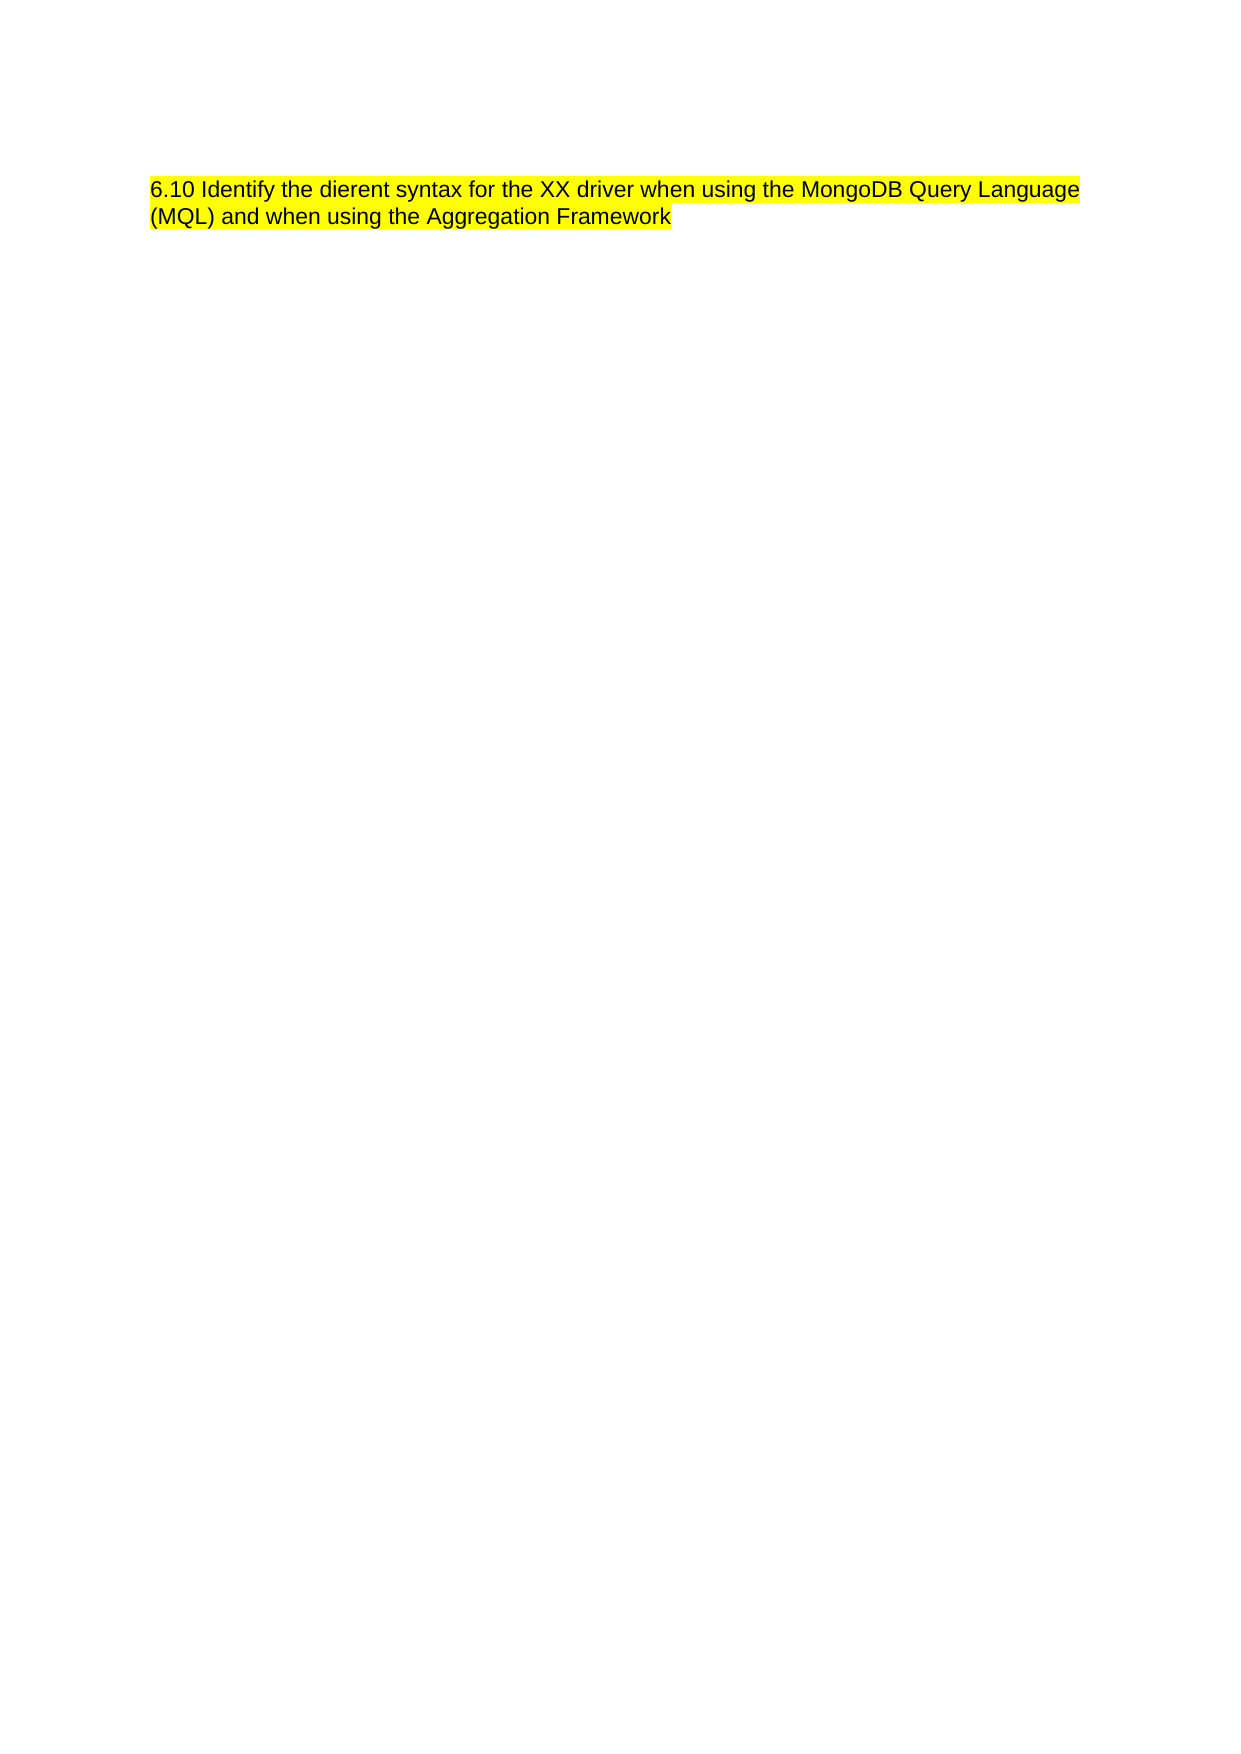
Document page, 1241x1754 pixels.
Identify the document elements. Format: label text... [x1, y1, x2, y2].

text 6.10 Identify the dierent syntax for the XX driver when using the MongoDB Query Language (MQL) and when using the Aggregation Framework [671, 176, 1090, 229]
